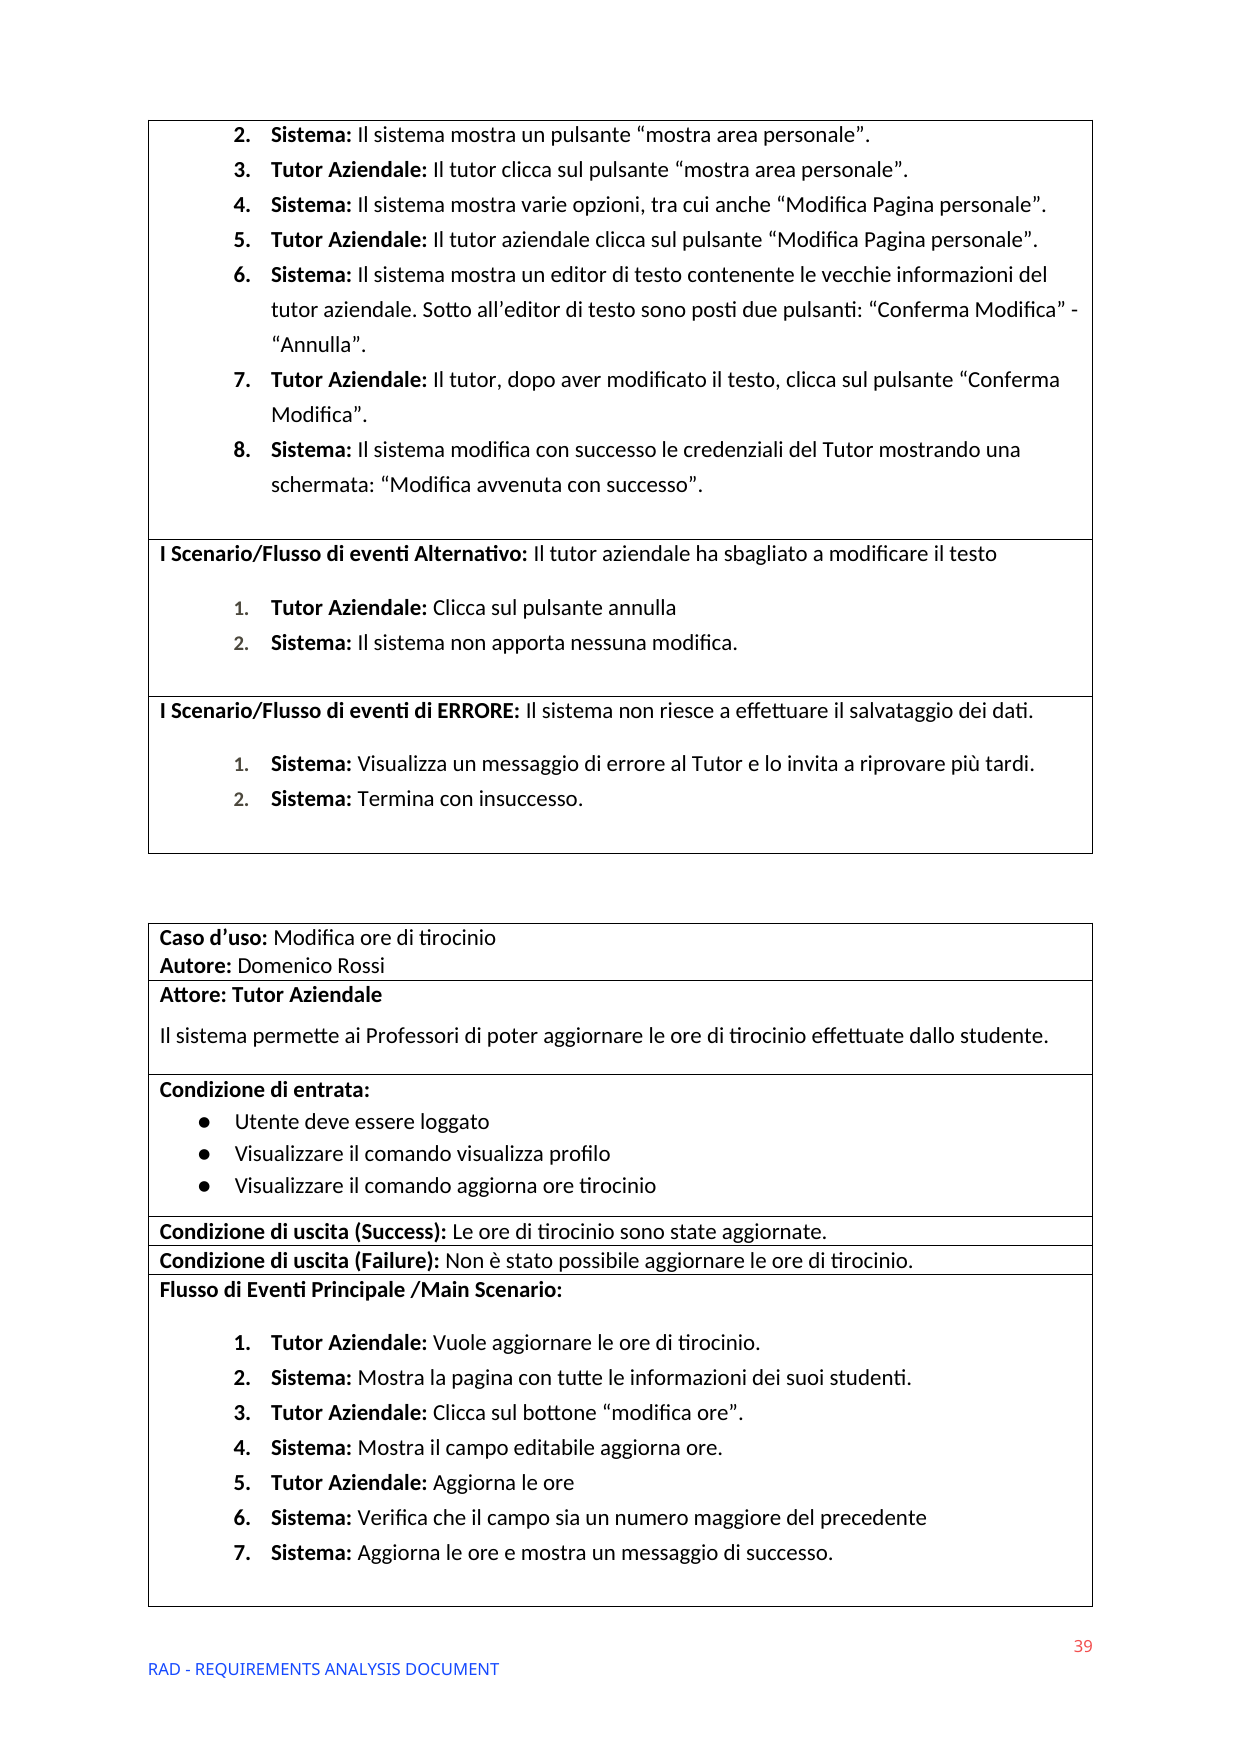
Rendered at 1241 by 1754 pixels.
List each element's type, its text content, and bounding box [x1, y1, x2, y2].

table_cell Condizione di uscita (Failure): Non è stato possibile aggiornare le ore di tirocinio. [149, 1246, 1092, 1274]
table_header Caso d’uso: Modifica ore di tirocinio Autore: Domenico Rossi [149, 924, 1092, 979]
table_cell I Scenario/Flusso di eventi Alternativo: Il tutor aziendale ha sbagliato a modificare il testo Tutor Aziendale: Clicca sul pulsante annulla Sistema: Il sistema non apporta nessuna modifica. [149, 540, 1092, 696]
table_cell Condizione di entrata: Utente deve essere loggato Visualizzare il comando visualizza profilo Visualizzare il comando aggiorna ore tirocinio [149, 1075, 1092, 1216]
table_cell Flusso di Eventi Principale /Main Scenario: Tutor Aziendale: Vuole aggiornare le ore di tirocinio. Sistema: Mostra la pagina con tutte le informazioni dei suoi studenti. Tutor Aziendale: Clicca sul bottone “modifica ore”. Sistema: Mostra il campo editabile aggiorna ore. Tutor Aziendale: Aggiorna le ore Sistema: Verifica che il campo sia un numero maggiore del precedente Sistema: Aggiorna le ore e mostra un messaggio di successo. [149, 1275, 1092, 1606]
table_cell Attore: Tutor Aziendale Il sistema permette ai Professori di poter aggiornare le ore di tirocinio effettuate dallo studente. [149, 981, 1092, 1074]
table_cell I Scenario/Flusso di eventi di ERRORE: Il sistema non riesce a effettuare il salvataggio dei dati. Sistema: Visualizza un messaggio di errore al Tutor e lo invita a riprovare più tardi. Sistema: Termina con insuccesso. [149, 697, 1092, 852]
table_cell Condizione di uscita (Success): Le ore di tirocinio sono state aggiornate. [149, 1217, 1092, 1245]
